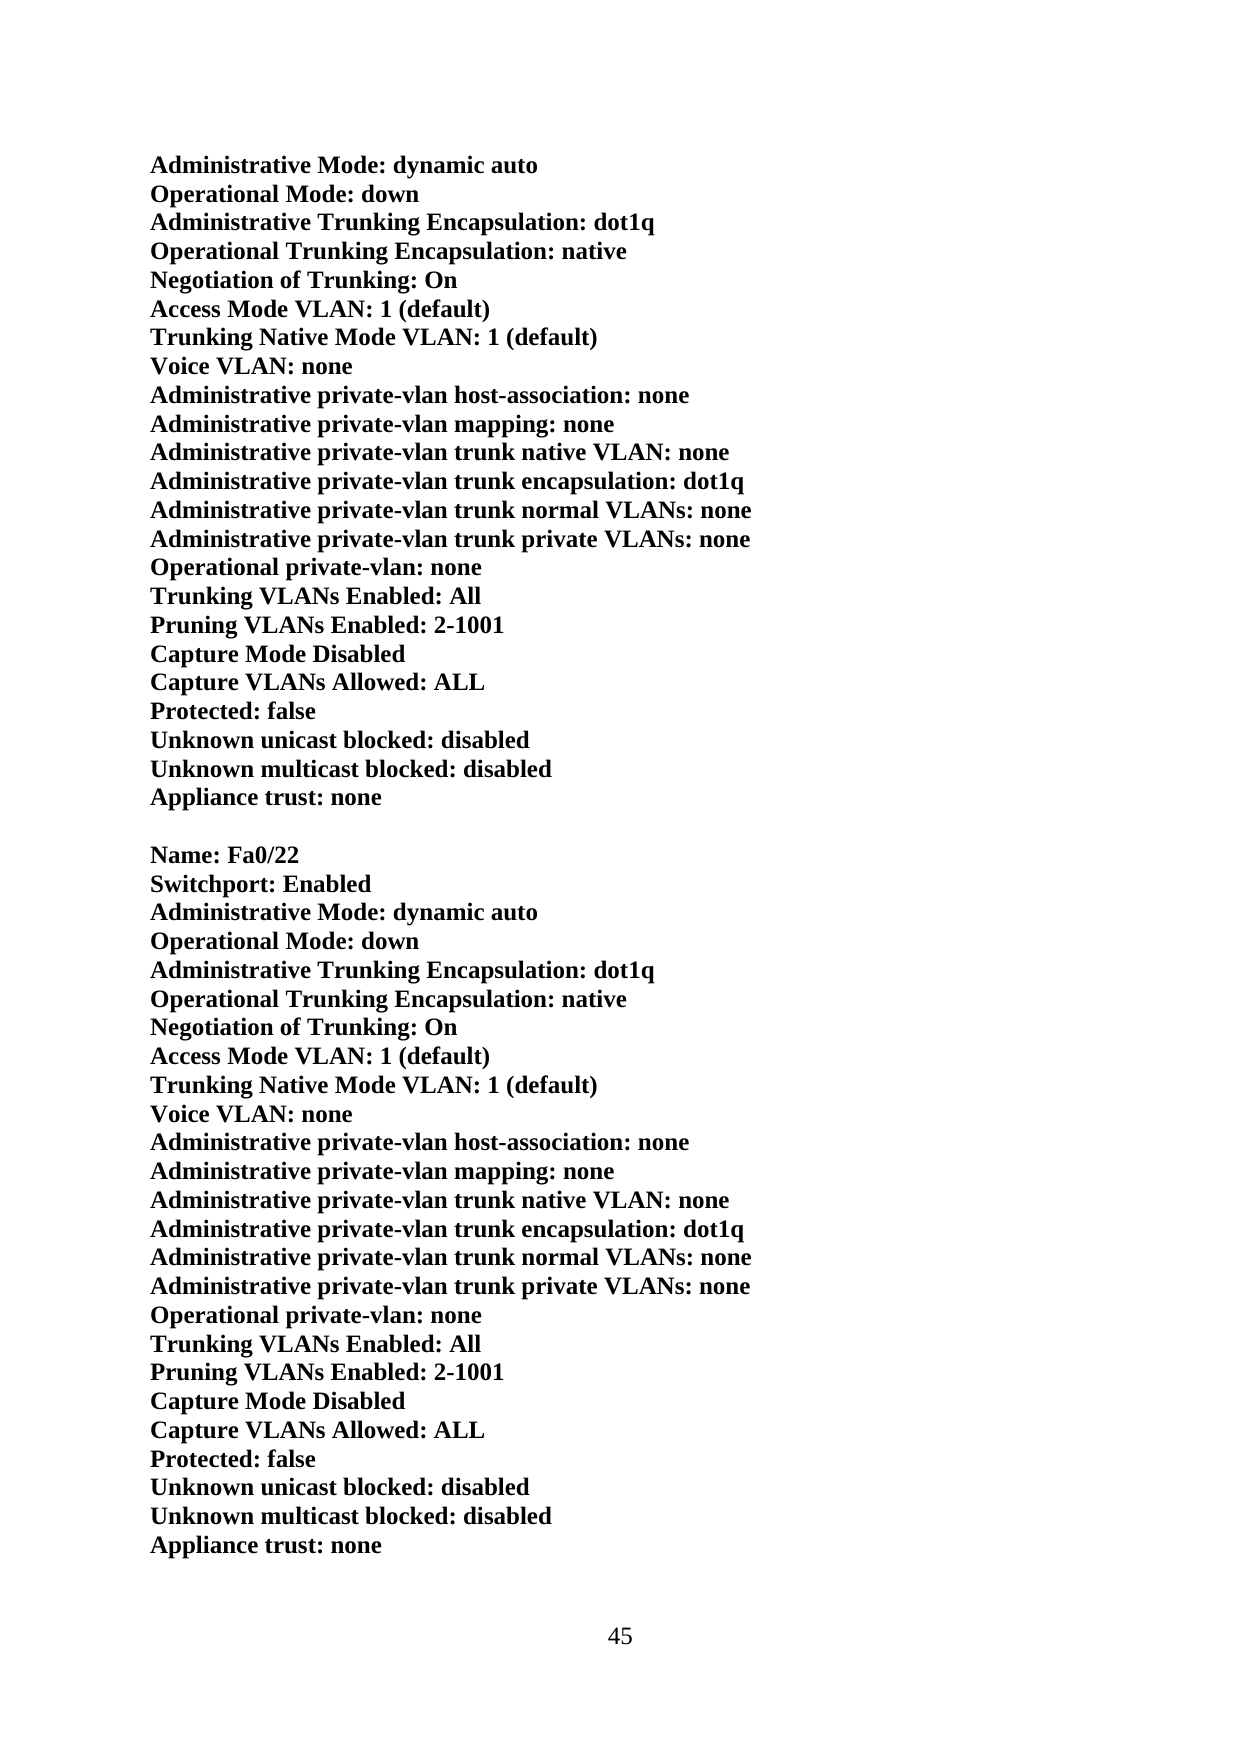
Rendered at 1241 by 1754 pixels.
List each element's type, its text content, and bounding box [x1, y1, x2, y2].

text Administrative private-vlan trunk normal VLANs: none [150, 1242, 1090, 1271]
text Administrative private-vlan trunk encapsulation: dot1q [150, 1214, 1090, 1242]
text Access Mode VLAN: 1 (default) [150, 294, 1090, 322]
text Capture Mode Disabled [150, 1386, 1090, 1415]
text Administrative private-vlan mapping: none [150, 1156, 1090, 1185]
text Operational private-vlan: none [150, 552, 1090, 581]
text Pruning VLANs Enabled: 2-1001 [150, 610, 1090, 639]
text Switchport: Enabled [150, 869, 1090, 897]
text Trunking VLANs Enabled: All [150, 1329, 1090, 1357]
text Capture Mode Disabled [150, 639, 1090, 667]
text Unknown unicast blocked: disabled [150, 725, 1090, 754]
text Administrative private-vlan trunk private VLANs: none [150, 1271, 1090, 1300]
text Operational private-vlan: none [150, 1300, 1090, 1329]
text Trunking Native Mode VLAN: 1 (default) [150, 1070, 1090, 1099]
text Access Mode VLAN: 1 (default) [150, 1041, 1090, 1070]
text Unknown multicast blocked: disabled [150, 1501, 1090, 1530]
text Name: Fa0/22 [150, 840, 1090, 869]
text Unknown multicast blocked: disabled [150, 754, 1090, 782]
text Voice VLAN: none [150, 1099, 1090, 1127]
text Negotiation of Trunking: On [150, 1012, 1090, 1041]
text Administrative Trunking Encapsulation: dot1q [150, 207, 1090, 236]
text Appliance trust: none [150, 1530, 1090, 1559]
text Operational Trunking Encapsulation: native [150, 236, 1090, 265]
text Operational Trunking Encapsulation: native [150, 984, 1090, 1012]
text Administrative private-vlan mapping: none [150, 409, 1090, 437]
text Administrative private-vlan trunk private VLANs: none [150, 524, 1090, 552]
text Voice VLAN: none [150, 351, 1090, 380]
text Capture VLANs Allowed: ALL [150, 667, 1090, 696]
text Operational Mode: down [150, 926, 1090, 955]
text Administrative Trunking Encapsulation: dot1q [150, 955, 1090, 984]
text Trunking VLANs Enabled: All [150, 581, 1090, 610]
text Unknown unicast blocked: disabled [150, 1472, 1090, 1501]
text Administrative private-vlan trunk native VLAN: none [150, 1185, 1090, 1214]
text Administrative Mode: dynamic auto [150, 150, 1090, 179]
text Administrative private-vlan trunk normal VLANs: none [150, 495, 1090, 524]
text Operational Mode: down [150, 179, 1090, 207]
text Appliance trust: none [150, 782, 1090, 811]
text Administrative Mode: dynamic auto [150, 897, 1090, 926]
text Protected: false [150, 696, 1090, 725]
text Administrative private-vlan host-association: none [150, 380, 1090, 409]
text Trunking Native Mode VLAN: 1 (default) [150, 322, 1090, 351]
text Negotiation of Trunking: On [150, 265, 1090, 294]
text Administrative private-vlan host-association: none [150, 1127, 1090, 1156]
text Protected: false [150, 1444, 1090, 1472]
text Pruning VLANs Enabled: 2-1001 [150, 1357, 1090, 1386]
text Administrative private-vlan trunk native VLAN: none [150, 437, 1090, 466]
text Administrative private-vlan trunk encapsulation: dot1q [150, 466, 1090, 495]
text Capture VLANs Allowed: ALL [150, 1415, 1090, 1444]
